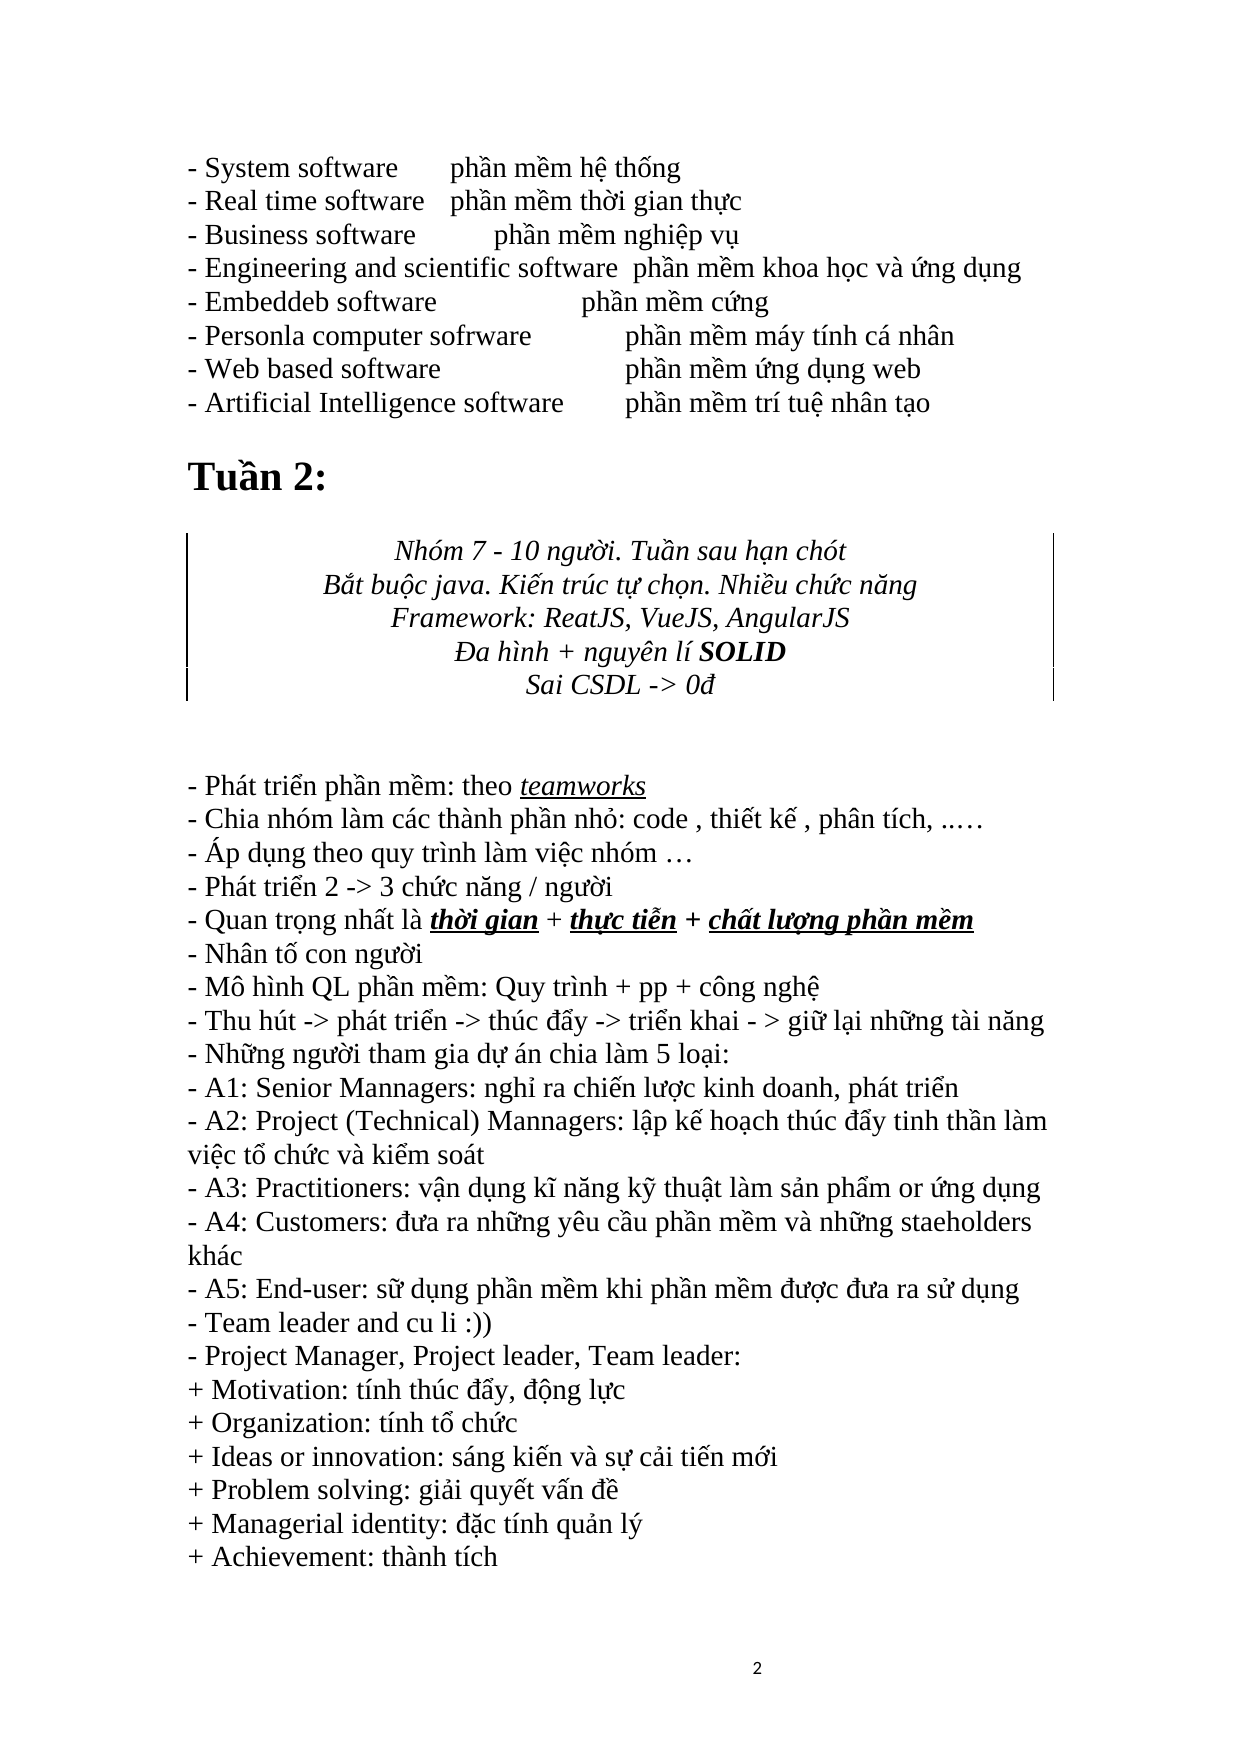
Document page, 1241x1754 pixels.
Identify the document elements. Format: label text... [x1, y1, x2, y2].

text - Phát triển 2 -> 3 chức năng / người [187, 869, 1053, 902]
text + Motivation: tính thúc đẩy, động lực [187, 1372, 1053, 1405]
text + Organization: tính tổ chức [187, 1405, 1053, 1439]
text - Những người tham gia dự án chia làm 5 loại: [187, 1036, 1053, 1070]
text Nhóm 7 - 10 người. Tuần sau hạn chót [188, 533, 1053, 567]
text + Ideas or innovation: sáng kiến và sự cải tiến mới [187, 1439, 1053, 1472]
text - Artificial Intelligence software phần mềm trí tuệ nhân tạo [187, 385, 1053, 418]
text Tuần 2: [187, 452, 1053, 500]
text - Phát triển phần mềm: theo teamworks [187, 768, 1053, 802]
text Framework: ReatJS, VueJS, AngularJS [188, 600, 1053, 634]
text - A5: End-user: sữ dụng phần mềm khi phần mềm được đưa ra sử dụng [187, 1271, 1053, 1305]
text - Real time software phần mềm thời gian thực [187, 183, 1053, 217]
text Bắt buộc java. Kiến trúc tự chọn. Nhiều chức năng [188, 567, 1053, 600]
text - Engineering and scientific software phần mềm khoa học và ứng dụng [187, 251, 1053, 284]
text - Mô hình QL phần mềm: Quy trình + pp + công nghệ [187, 969, 1053, 1003]
text Sai CSDL -> 0đ [187, 667, 1053, 701]
text - Web based software phần mềm ứng dụng web [187, 351, 1053, 385]
text - Project Manager, Project leader, Team leader: [187, 1338, 1053, 1372]
text - Team leader and cu li :)) [187, 1305, 1053, 1338]
text - Áp dụng theo quy trình làm việc nhóm … [187, 835, 1053, 869]
text - A4: Customers: đưa ra những yêu cầu phần mềm và những staeholders khác [187, 1204, 1053, 1271]
text - Personla computer sofrware phần mềm máy tính cá nhân [187, 318, 1053, 351]
text + Achievement: thành tích [187, 1539, 1053, 1573]
text - Business software phần mềm nghiệp vụ [187, 217, 1053, 251]
text - A1: Senior Mannagers: nghỉ ra chiến lược kinh doanh, phát triển [187, 1070, 1053, 1103]
text - Chia nhóm làm các thành phần nhỏ: code , thiết kế , phân tích, ..… [187, 802, 1053, 835]
text - A3: Practitioners: vận dụng kĩ năng kỹ thuật làm sản phẩm or ứng dụng [187, 1171, 1053, 1204]
text + Managerial identity: đặc tính quản lý [187, 1506, 1053, 1539]
text - A2: Project (Technical) Mannagers: lập kế hoạch thúc đẩy tinh thần làm việc tổ chức và kiểm soát [187, 1103, 1053, 1171]
text - Thu hút -> phát triển -> thúc đẩy -> triển khai - > giữ lại những tài năng [187, 1003, 1053, 1036]
text - Nhân tố con người [187, 936, 1053, 969]
text - Quan trọng nhất là thời gian + thực tiễn + chất lượng phần mềm [187, 902, 1053, 936]
text - System software phần mềm hệ thống [187, 150, 1053, 183]
text Đa hình + nguyên lí SOLID [188, 634, 1053, 667]
text - Embeddeb software phần mềm cứng [187, 284, 1053, 318]
text + Problem solving: giải quyết vấn đề [187, 1472, 1053, 1506]
